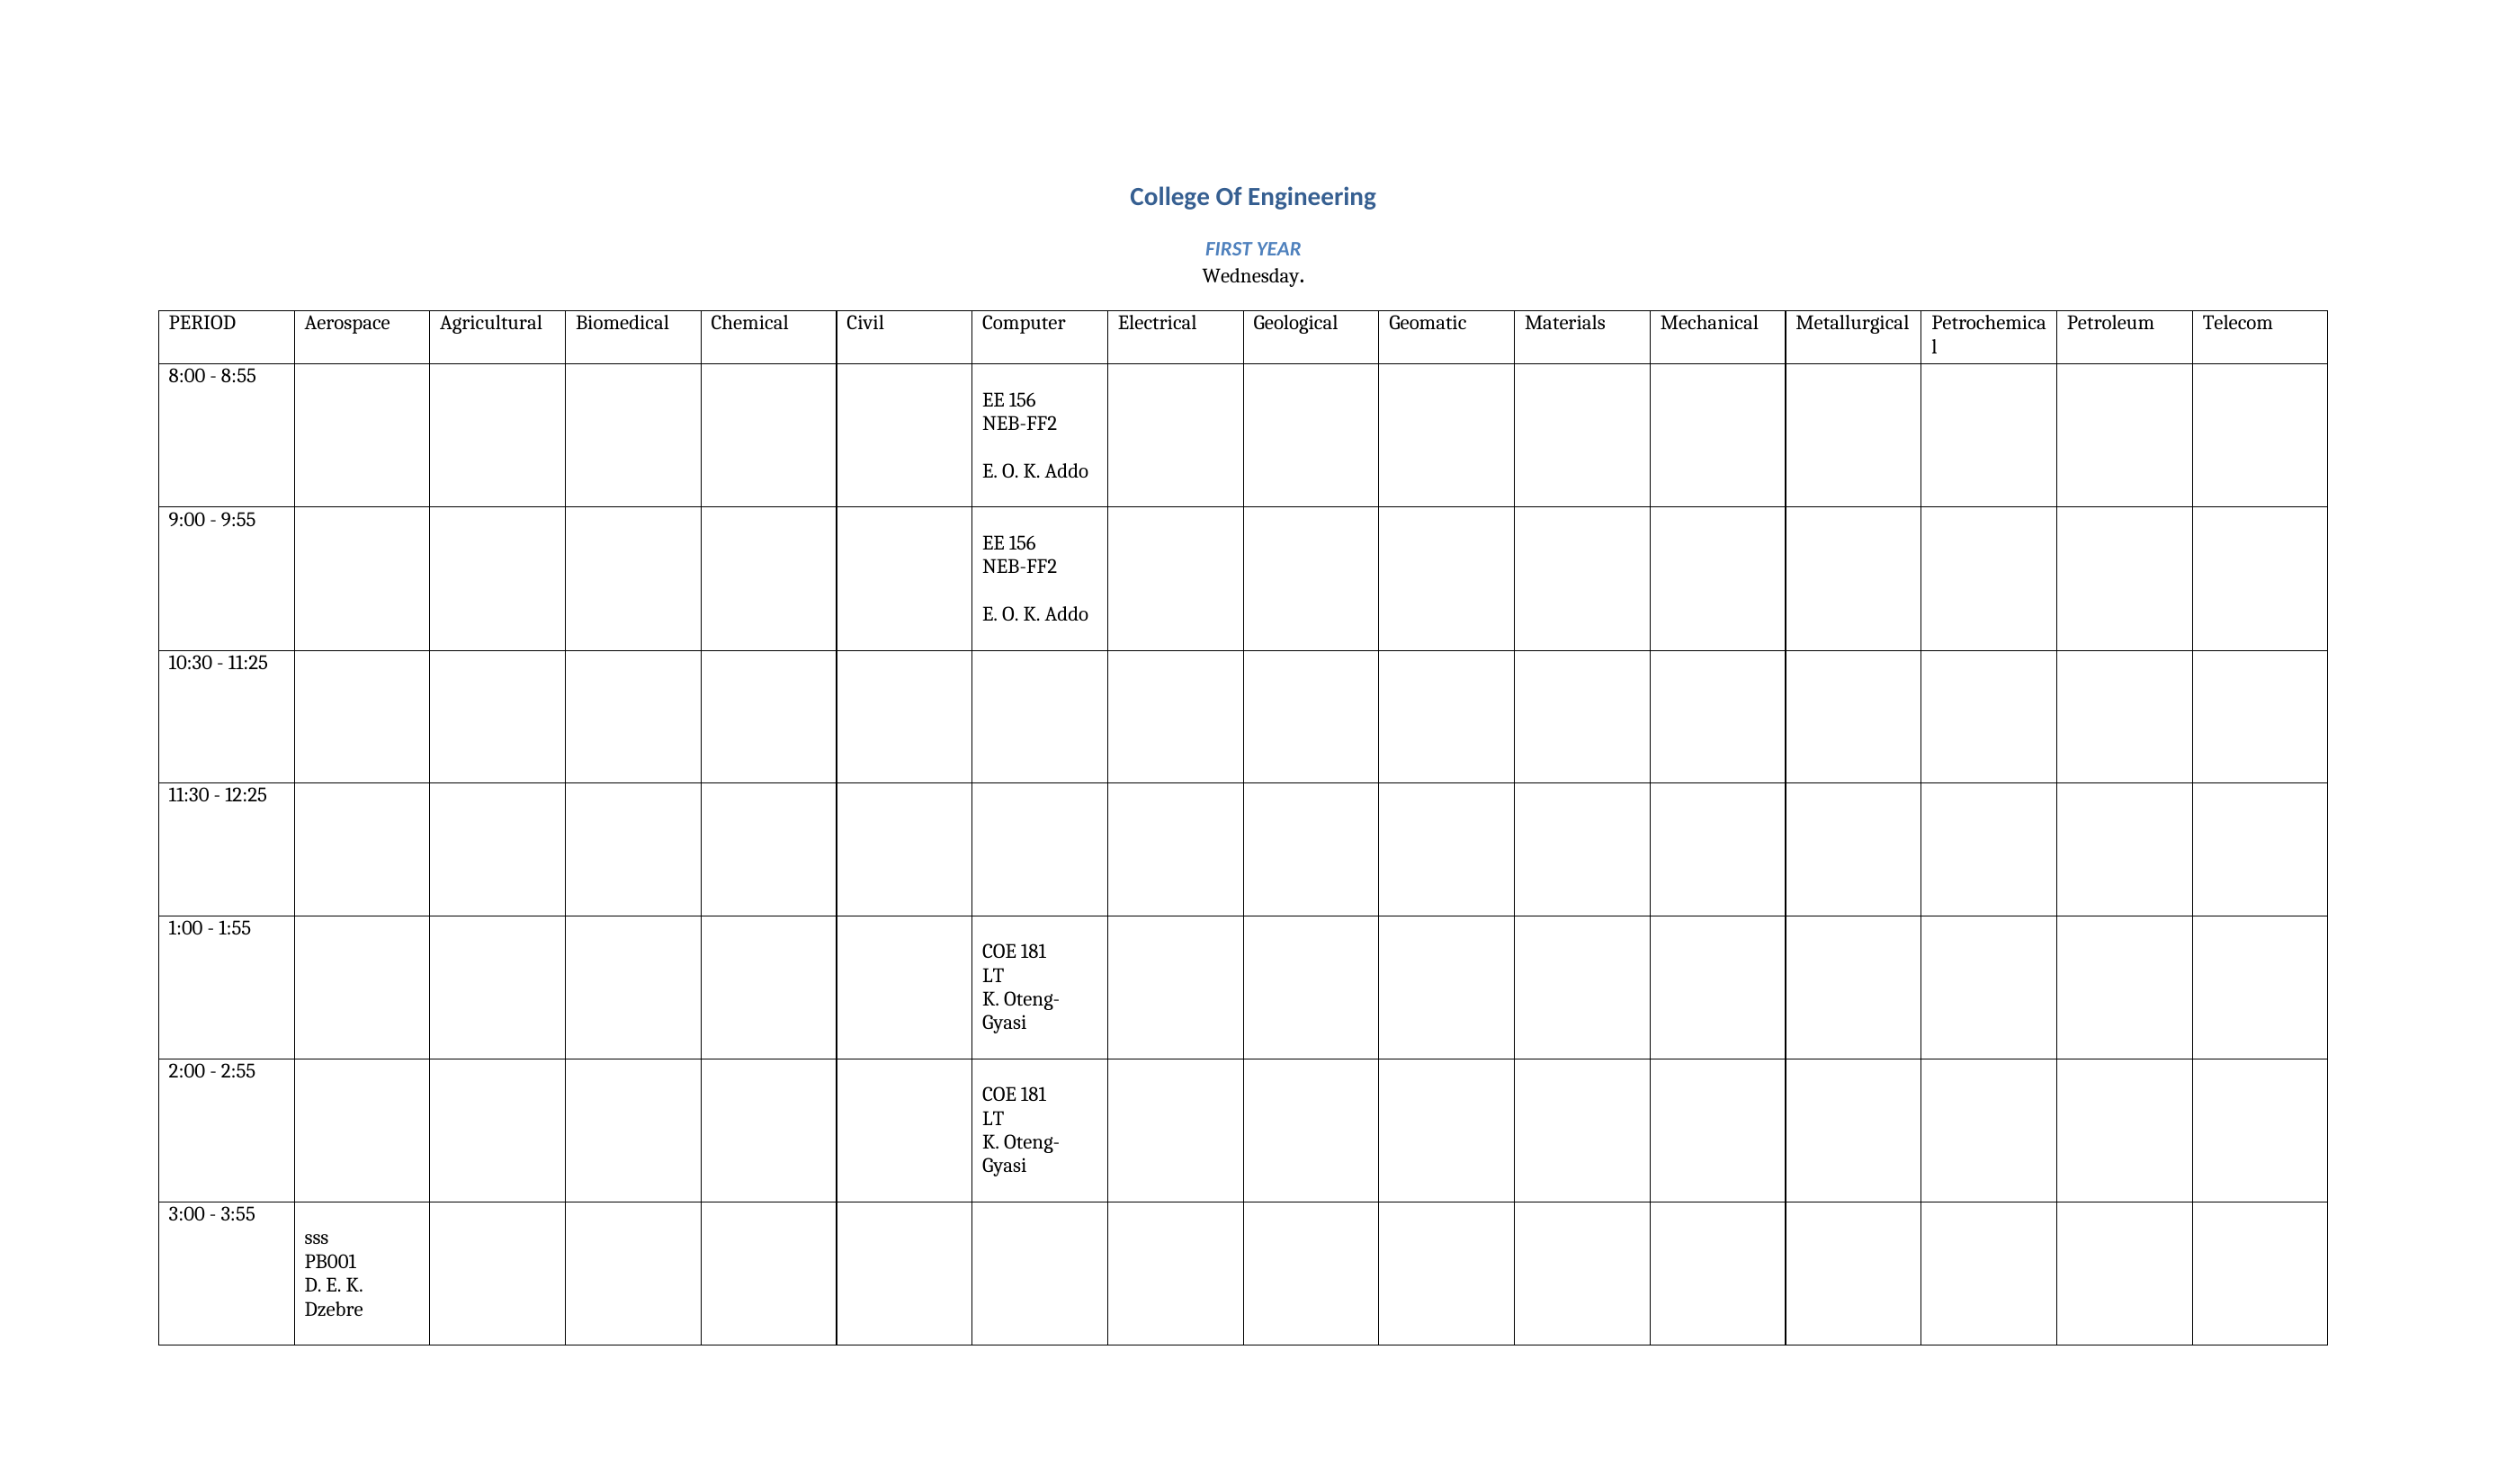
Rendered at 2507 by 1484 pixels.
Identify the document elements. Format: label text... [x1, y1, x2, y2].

table_cell [430, 1202, 565, 1345]
table_cell [1244, 507, 1378, 649]
table_cell [1786, 651, 1921, 782]
table_cell [1651, 1202, 1785, 1345]
table_cell [1921, 1202, 2056, 1345]
table_cell [1108, 1202, 1243, 1345]
table_cell [430, 364, 565, 506]
table_cell [1515, 1202, 1650, 1345]
table_cell [1244, 1059, 1378, 1202]
table_header Telecom [2193, 311, 2327, 363]
table_header Geological [1244, 311, 1378, 363]
table_cell COE 181 LT K. Oteng-Gyasi [972, 1059, 1107, 1202]
table_cell [1379, 1059, 1514, 1202]
table_cell [430, 916, 565, 1059]
table_cell [1651, 1059, 1785, 1202]
table_cell [1651, 364, 1785, 506]
table_cell [430, 1059, 565, 1202]
table_cell [2057, 1059, 2192, 1202]
table_cell [1786, 1202, 1921, 1345]
table_cell 9:00 - 9:55 [159, 507, 294, 649]
table_header Agricultural [430, 311, 565, 363]
table_cell [1921, 1059, 2056, 1202]
table_cell [1921, 364, 2056, 506]
table_cell [295, 783, 429, 916]
table_cell [702, 1059, 836, 1202]
table_cell 10:30 - 11:25 [159, 651, 294, 782]
table_header Materials [1515, 311, 1650, 363]
table_cell [1515, 916, 1650, 1059]
table_cell [972, 1202, 1107, 1345]
table_cell [1921, 651, 2056, 782]
table_cell [1515, 651, 1650, 782]
table_cell [1379, 651, 1514, 782]
table_cell [1244, 1202, 1378, 1345]
table_cell [2057, 651, 2192, 782]
table_cell [430, 783, 565, 916]
table_header Metallurgical [1786, 311, 1921, 363]
table_cell [2193, 783, 2327, 916]
table_cell [837, 1202, 971, 1345]
table_header Biomedical [566, 311, 701, 363]
table_cell [1379, 783, 1514, 916]
table_cell [1108, 507, 1243, 649]
table_cell [1379, 507, 1514, 649]
table_cell [295, 1059, 429, 1202]
table_cell [2193, 364, 2327, 506]
table_cell [2193, 916, 2327, 1059]
table_cell [702, 916, 836, 1059]
table_cell 3:00 - 3:55 [159, 1202, 294, 1345]
table_cell [1244, 364, 1378, 506]
subtitle College Of Engineering [168, 180, 2338, 212]
table_cell [566, 916, 701, 1059]
subtitle FIRST YEAR [168, 236, 2338, 261]
table_header Aerospace [295, 311, 429, 363]
table_cell EE 156 NEB-FF2 E. O. K. Addo [972, 364, 1107, 506]
table_cell [702, 364, 836, 506]
table_cell [1651, 783, 1785, 916]
table_cell [566, 651, 701, 782]
table_cell [1515, 1059, 1650, 1202]
table_cell [1379, 916, 1514, 1059]
table_cell 11:30 - 12:25 [159, 783, 294, 916]
table_cell [1244, 783, 1378, 916]
text Wednesday. [168, 264, 2338, 288]
table_cell [1108, 364, 1243, 506]
table_cell [1244, 651, 1378, 782]
table_cell [1515, 364, 1650, 506]
table_header Civil [837, 311, 971, 363]
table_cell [295, 1202, 429, 1345]
table_cell [295, 916, 429, 1059]
table_cell [2193, 1059, 2327, 1202]
table_header PERIOD [159, 311, 294, 363]
table_cell [1244, 916, 1378, 1059]
table_cell COE 181 LT K. Oteng-Gyasi [972, 916, 1107, 1059]
table_header Petroleum [2057, 311, 2192, 363]
table_header Computer [972, 311, 1107, 363]
table_cell [295, 507, 429, 649]
table_header Chemical [702, 311, 836, 363]
table_header Geomatic [1379, 311, 1514, 363]
table_cell [1515, 507, 1650, 649]
table_cell [837, 507, 971, 649]
table_cell 1:00 - 1:55 [159, 916, 294, 1059]
table_cell [1786, 1059, 1921, 1202]
table_cell [295, 364, 429, 506]
table_cell [566, 1202, 701, 1345]
table_cell [972, 783, 1107, 916]
table_cell [566, 507, 701, 649]
table_cell [1786, 507, 1921, 649]
table_cell [1379, 1202, 1514, 1345]
table_header Petrochemical [1921, 311, 2056, 363]
table_cell [1379, 364, 1514, 506]
table_cell [702, 651, 836, 782]
table_cell [837, 1059, 971, 1202]
table_cell [1515, 783, 1650, 916]
table_cell [1921, 507, 2056, 649]
table_cell [837, 916, 971, 1059]
table_cell [566, 783, 701, 916]
table_cell [1108, 651, 1243, 782]
table_cell [1921, 783, 2056, 916]
table_cell [2057, 783, 2192, 916]
table_cell 2:00 - 2:55 [159, 1059, 294, 1202]
table_cell [2193, 1202, 2327, 1345]
table_cell [1108, 916, 1243, 1059]
table_cell [566, 1059, 701, 1202]
table_header Mechanical [1651, 311, 1785, 363]
table_cell [295, 651, 429, 782]
table_cell [566, 364, 701, 506]
table_cell [972, 651, 1107, 782]
table_cell [1786, 916, 1921, 1059]
table_cell [837, 651, 971, 782]
table_cell [1786, 364, 1921, 506]
table_cell [702, 507, 836, 649]
table_cell [837, 783, 971, 916]
table_cell [1651, 507, 1785, 649]
table_cell [2057, 1202, 2192, 1345]
table_cell [2057, 507, 2192, 649]
table_cell [1108, 783, 1243, 916]
table_cell EE 156 NEB-FF2 E. O. K. Addo [972, 507, 1107, 649]
table_cell [1921, 916, 2056, 1059]
table_header Electrical [1108, 311, 1243, 363]
table_cell [1651, 651, 1785, 782]
table_cell 8:00 - 8:55 [159, 364, 294, 506]
table_cell [2057, 916, 2192, 1059]
table_cell [702, 1202, 836, 1345]
table_cell [1651, 916, 1785, 1059]
table_cell [2193, 651, 2327, 782]
table_cell [1108, 1059, 1243, 1202]
table_cell [837, 364, 971, 506]
table_cell [430, 507, 565, 649]
table_cell [2057, 364, 2192, 506]
table_cell [1786, 783, 1921, 916]
table_cell [702, 783, 836, 916]
table_cell [2193, 507, 2327, 649]
table_cell [430, 651, 565, 782]
